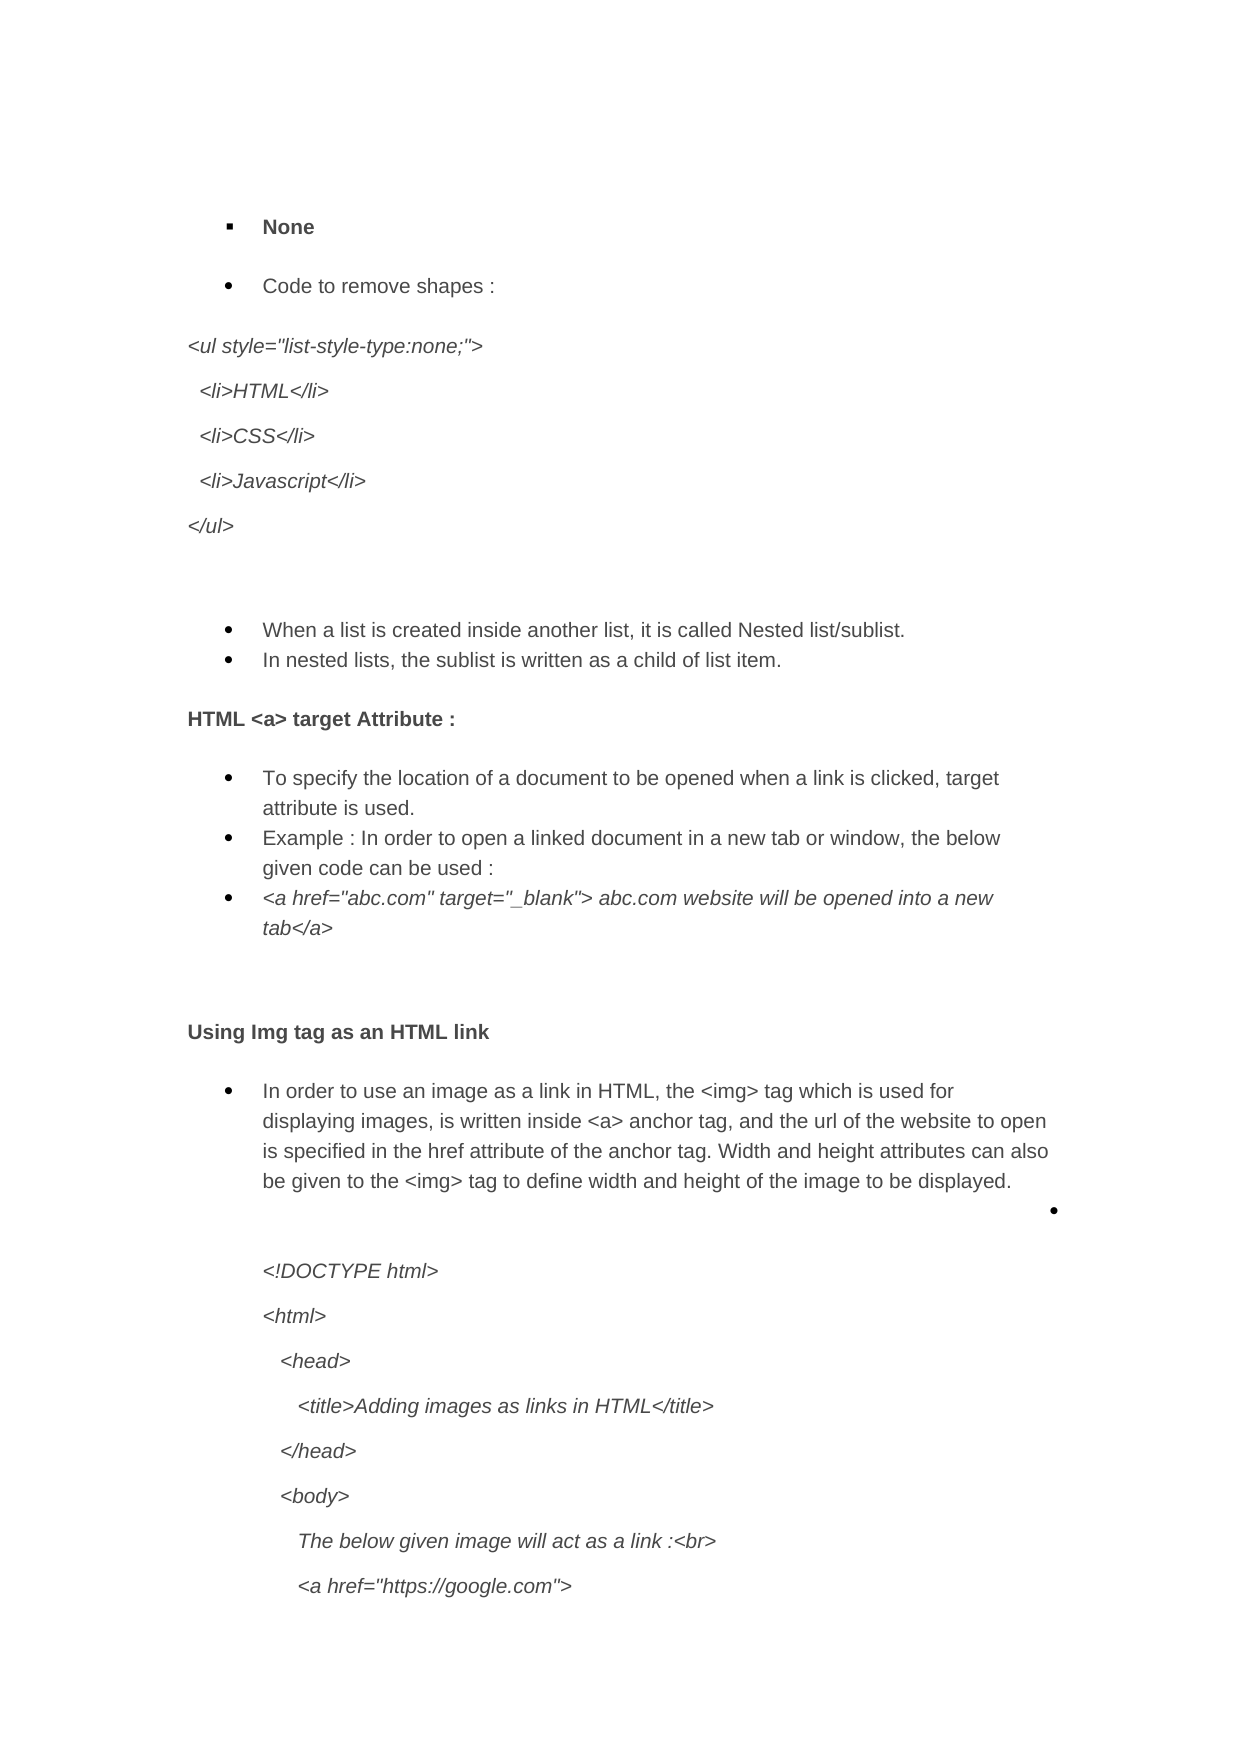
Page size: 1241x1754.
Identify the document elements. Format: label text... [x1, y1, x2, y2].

text <!DOCTYPE html> [262, 1252, 1053, 1282]
list <a href="abc.com" target="_blank"> abc.com website will be opened into a new tab</a> [225, 880, 1053, 940]
list Example : In order to open a linked document in a new tab or window, the below given code can be used : [225, 820, 1053, 880]
text <li>Javascript</li> [187, 462, 1053, 492]
list Code to remove shapes : [225, 268, 1053, 298]
list In order to use an image as a link in HTML, the <img> tag which is used for displaying images, is written inside <a> anchor tag, and the url of the website to open is specified in the href attribute of the anchor tag. Width and height attributes can also be given to the <img> tag to define width and height of the image to be displayed. [225, 1073, 1053, 1193]
list When a list is created inside another list, it is called Nested list/sublist. [225, 612, 1053, 642]
text Using Img tag as an HTML link [187, 1014, 1053, 1044]
text The below given image will act as a link :<br> [262, 1522, 1053, 1552]
text <li>HTML</li> [187, 372, 1053, 402]
text </ul> [187, 507, 1053, 537]
list To specify the location of a document to be opened when a link is clicked, target attribute is used. [225, 760, 1053, 820]
list In nested lists, the sublist is written as a child of list item. [225, 642, 1053, 672]
text <body> [262, 1477, 1053, 1507]
list None [225, 209, 1053, 239]
text HTML <a> target Attribute : [187, 701, 1053, 731]
text <html> [262, 1297, 1053, 1327]
text </head> [262, 1432, 1053, 1462]
text <title>Adding images as links in HTML</title> [262, 1387, 1053, 1417]
text <a href="https://google.com"> [262, 1567, 1053, 1597]
text <li>CSS</li> [187, 417, 1053, 447]
text <head> [262, 1342, 1053, 1372]
text <ul style="list-style-type:none;"> [187, 327, 1053, 357]
